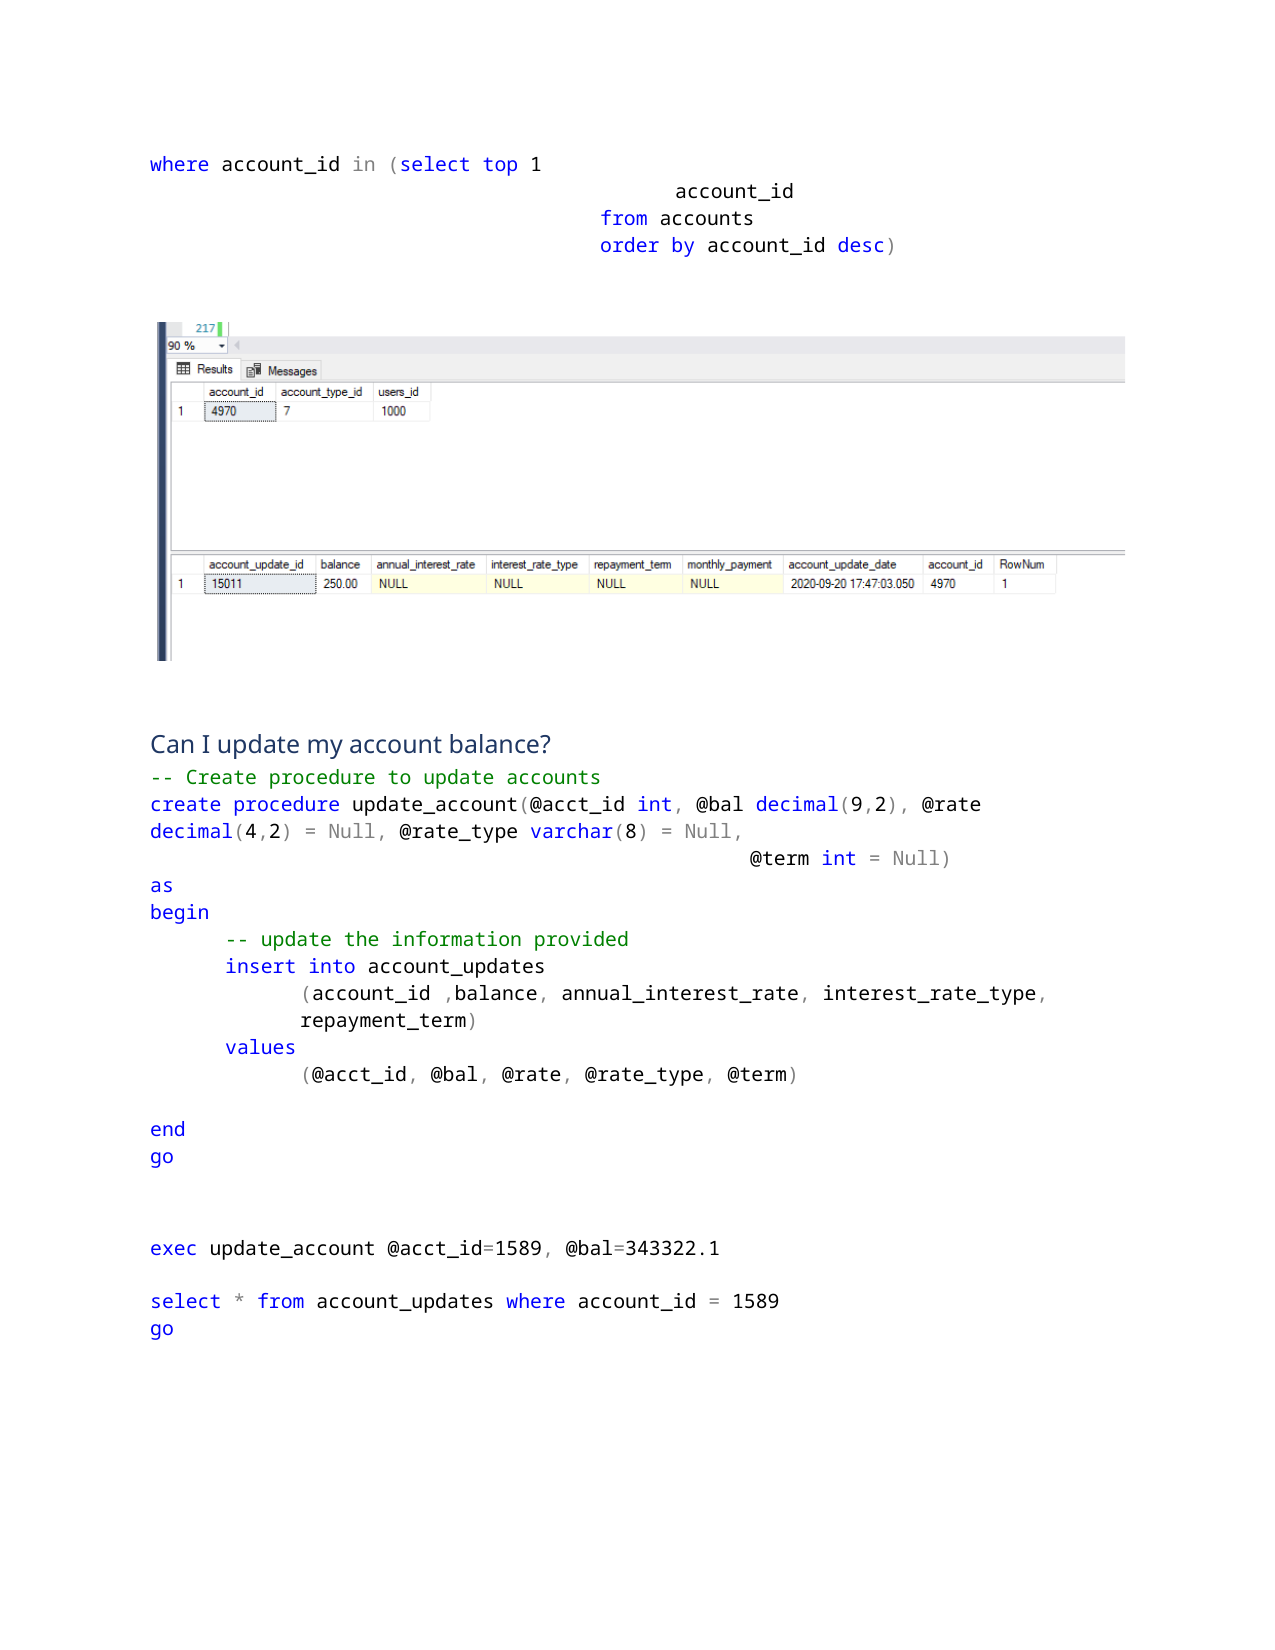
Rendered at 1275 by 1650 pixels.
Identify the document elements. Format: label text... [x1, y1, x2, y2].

text (account_id ,balance, annual_interest_rate, interest_rate_type, [150, 979, 1125, 1006]
text insert into account_updates [150, 952, 1125, 979]
text create procedure update_account(@acct_id int, @bal decimal(9,2), @rate decimal(4,2) = Null, @rate_type varchar(8) = Null, [150, 791, 1125, 844]
text (@acct_id, @bal, @rate, @rate_type, @term) [150, 1060, 1125, 1087]
text select * from account_updates where account_id = 1589 [150, 1288, 1125, 1315]
text -- Create procedure to update accounts [150, 763, 1125, 791]
text from accounts [150, 204, 1125, 231]
text where account_id in (select top 1 [150, 150, 1125, 177]
text values [150, 1033, 1125, 1060]
text repayment_term) [150, 1006, 1125, 1033]
text @term int = Null) [150, 844, 1125, 871]
text end [150, 1115, 1125, 1142]
text exec update_account @acct_id=1589, @bal=343322.1 [150, 1234, 1125, 1261]
text order by account_id desc) [150, 231, 1125, 258]
text go [150, 1142, 1125, 1169]
text begin [150, 898, 1125, 925]
text go [150, 1315, 1125, 1342]
picture [150, 322, 1125, 661]
text as [150, 871, 1125, 898]
text -- update the information provided [150, 925, 1125, 952]
text account_id [150, 177, 1125, 204]
subtitle Can I update my account balance? [150, 727, 1125, 761]
